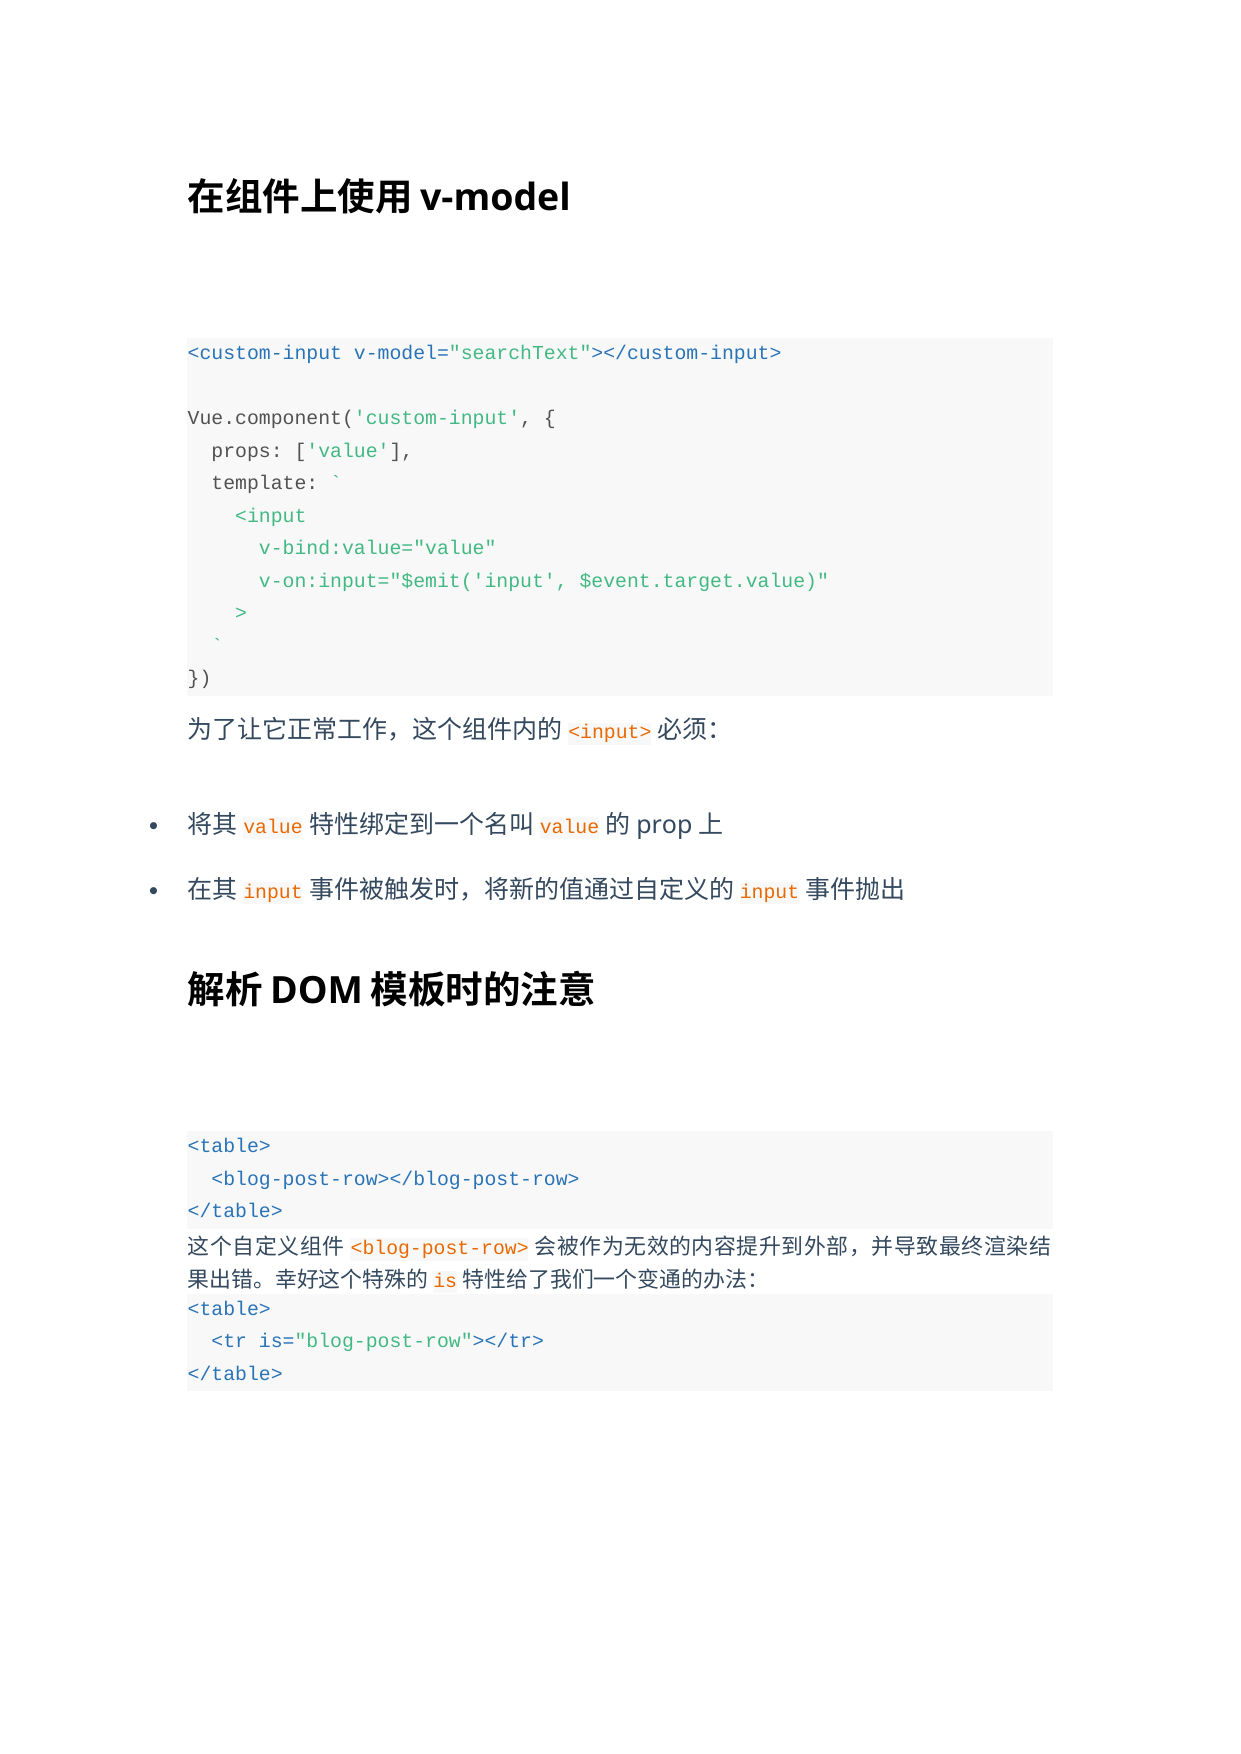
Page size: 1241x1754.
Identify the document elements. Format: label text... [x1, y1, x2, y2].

list 将其 value 特性绑定到一个名叫 value 的 prop 上 [150, 790, 1053, 855]
text <table> <blog-post-row></blog-post-row> </table> [187, 1131, 1053, 1229]
subtitle 在组件上使用v-model [187, 162, 1053, 227]
list 在其 input 事件被触发时，将新的值通过自定义的 input 事件抛出 [150, 855, 1053, 920]
text 为了让它正常工作，这个组件内的 <input> 必须： [187, 696, 1053, 761]
text Vue.component('custom-input', { props: ['value'], template: ` <input v-bind:value="value" v-on:input="$emit('input', $event.target.value)" > ` }) [187, 403, 1053, 696]
text <table> <tr is="blog-post-row"></tr> </table> [187, 1294, 1053, 1391]
text <custom-input v-model="searchText"></custom-input> [187, 338, 1053, 371]
subtitle 解析DOM模板时的注意 [187, 955, 1053, 1020]
text 这个自定义组件 <blog-post-row> 会被作为无效的内容提升到外部，并导致最终渲染结果出错。幸好这个特殊的 is 特性给了我们一个变通的办法： [187, 1229, 1053, 1294]
